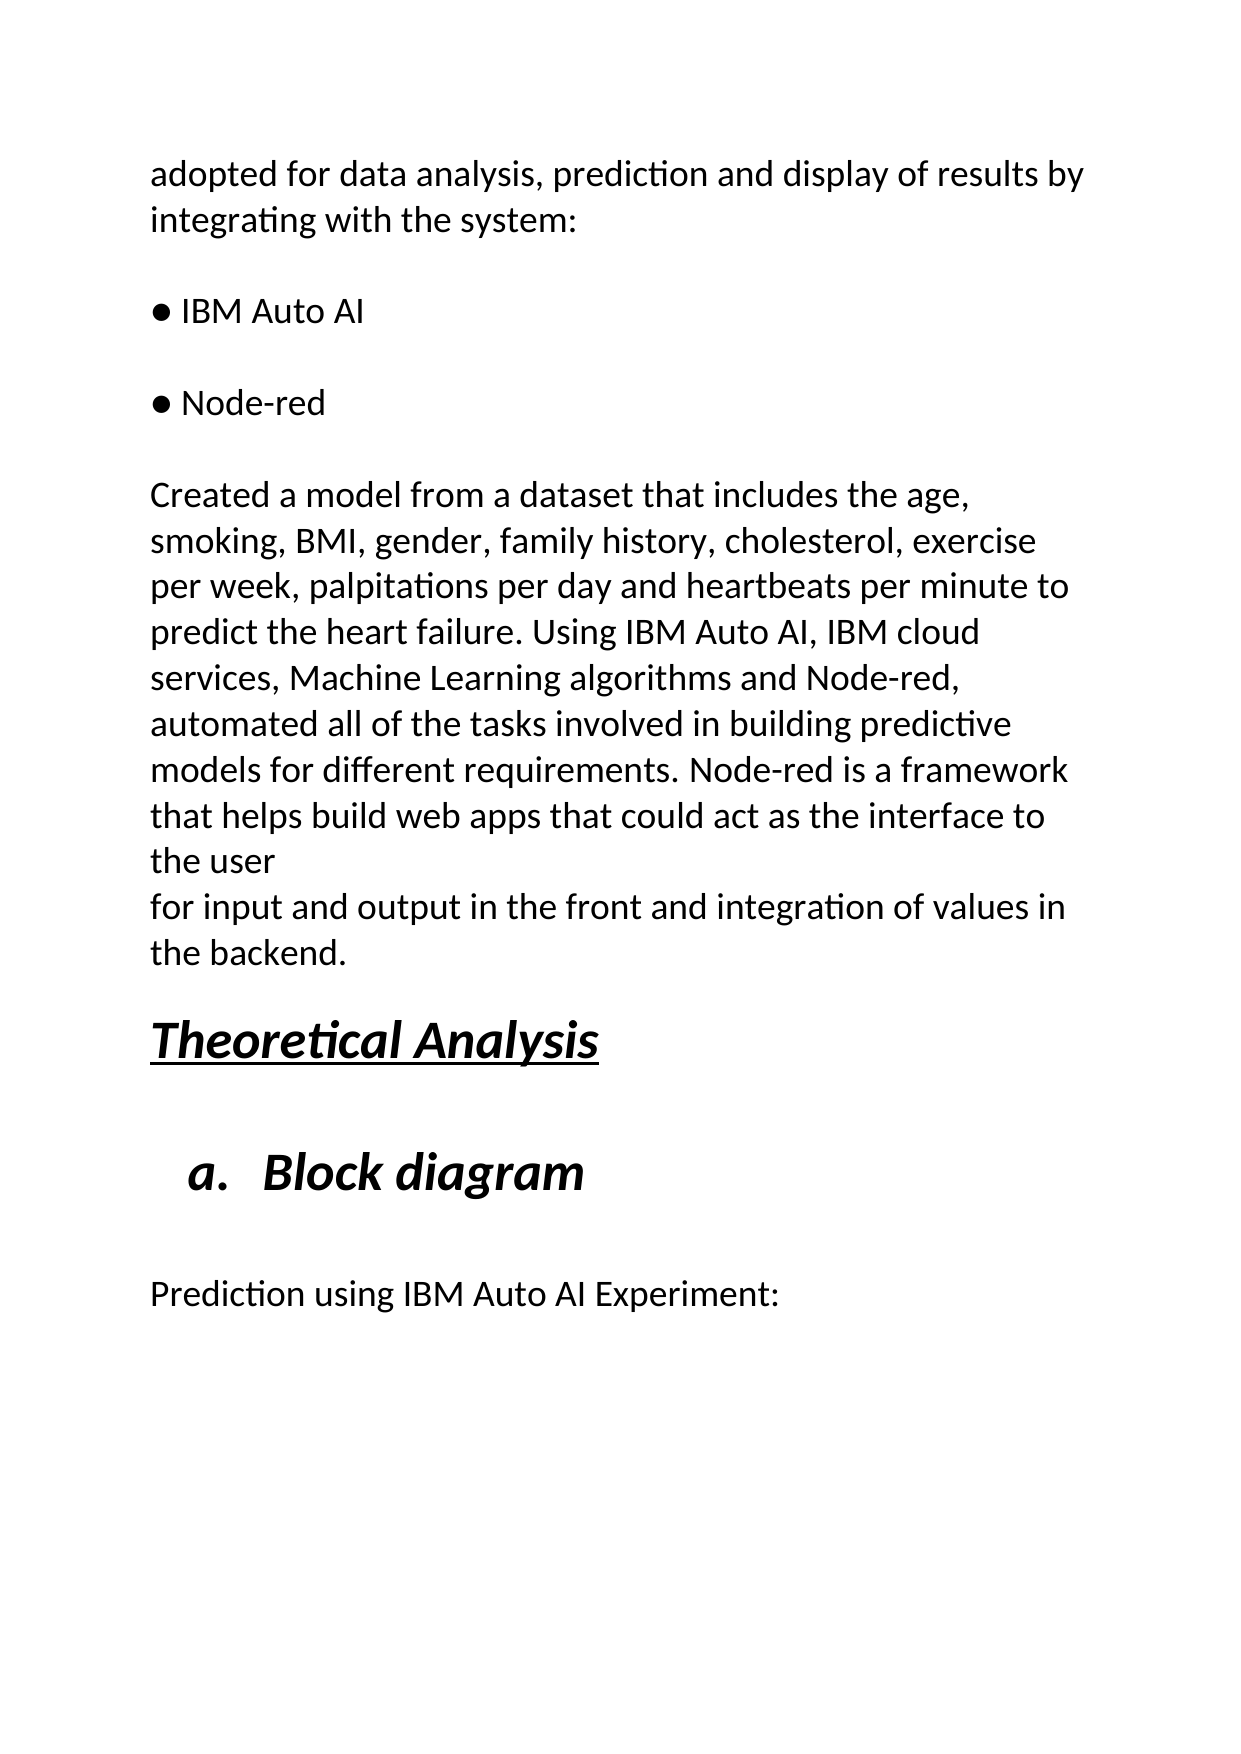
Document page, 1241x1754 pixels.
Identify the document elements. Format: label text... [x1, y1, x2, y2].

text for input and output in the front and integration of values in the backend. [150, 883, 1090, 975]
text ● IBM Auto AI [150, 287, 1090, 333]
text Created a model from a dataset that includes the age, smoking, BMI, gender, family history, cholesterol, exercise per week, palpitations per day and heartbeats per minute to predict the heart failure. Using IBM Auto AI, IBM cloud services, Machine Learning algorithms and Node-red, automated all of the tasks involved in building predictive models for different requirements. Node-red is a framework that helps build web apps that could act as the interface to the user [150, 471, 1090, 883]
text Prediction using IBM Auto AI Experiment: [150, 1270, 1090, 1316]
list Block diagram [187, 1138, 1090, 1204]
text Theoretical Analysis [150, 1006, 1090, 1072]
text adopted for data analysis, prediction and display of results by integrating with the system: [150, 150, 1090, 242]
text ● Node-red [150, 379, 1090, 425]
